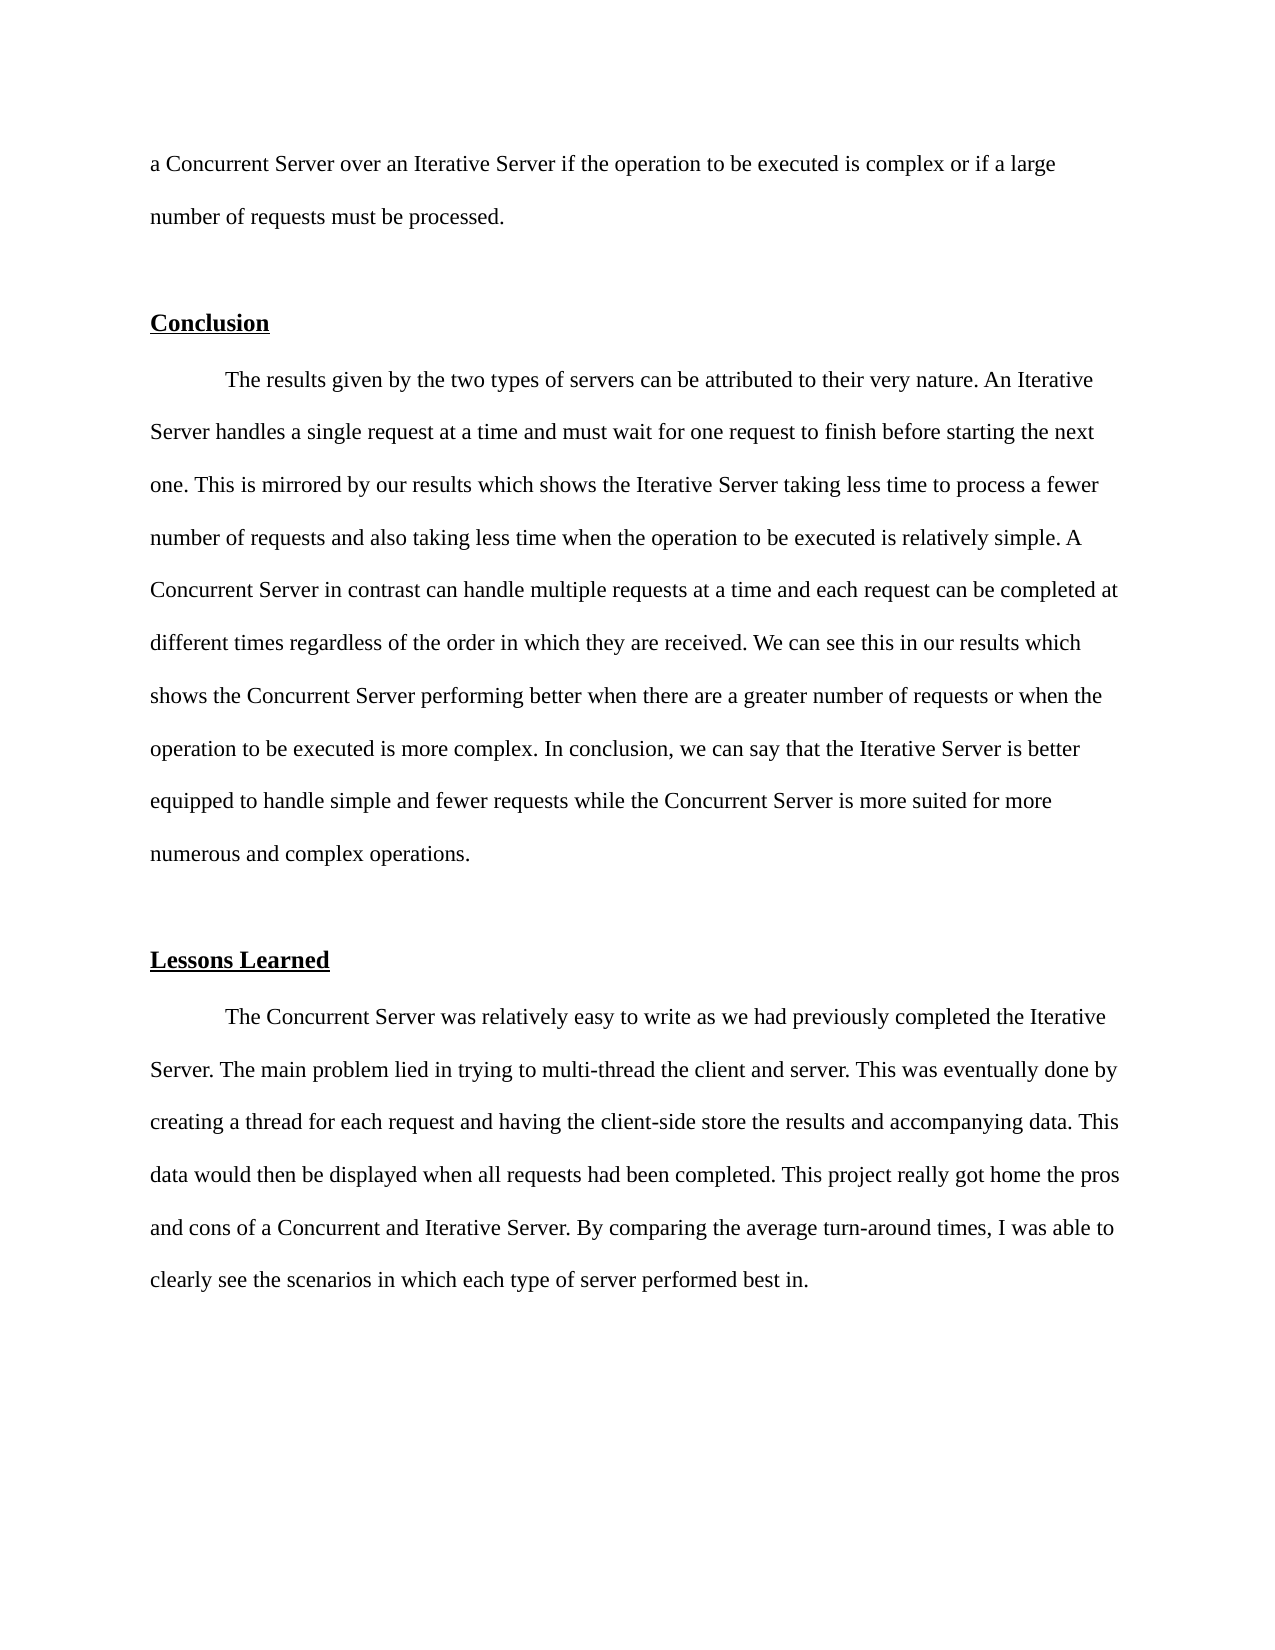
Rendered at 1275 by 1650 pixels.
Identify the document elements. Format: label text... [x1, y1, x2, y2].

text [150, 150, 1125, 229]
text The results given by the two types of servers can be attributed to their very nature. An Iterative Server handles a single request at a time and must wait for one request to finish before starting the next one. This is mirrored by our results which shows the Iterative Server taking less time to process a fewer number of requests and also taking less time when the operation to be executed is relatively simple. A Concurrent Server in contrast can handle multiple requests at a time and each request can be completed at different times regardless of the order in which they are received. We can see this in our results which shows the Concurrent Server performing better when there are a greater number of requests or when the operation to be executed is more complex. In conclusion, we can say that the Iterative Server is better equipped to handle simple and fewer requests while the Concurrent Server is more suited for more numerous and complex operations. [150, 366, 1125, 866]
text The Concurrent Server was relatively easy to write as we had previously completed the Iterative Server. The main problem lied in trying to multi-thread the client and server. This was eventually done by creating a thread for each request and having the client-side store the results and accompanying data. This data would then be displayed when all requests had been completed. This project really got home the pros and cons of a Concurrent and Iterative Server. By comparing the average turn-around times, I was able to clearly see the scenarios in which each type of server performed best in. [150, 1003, 1125, 1293]
text Lessons Learned [150, 945, 1125, 974]
text Conclusion [150, 308, 1125, 337]
